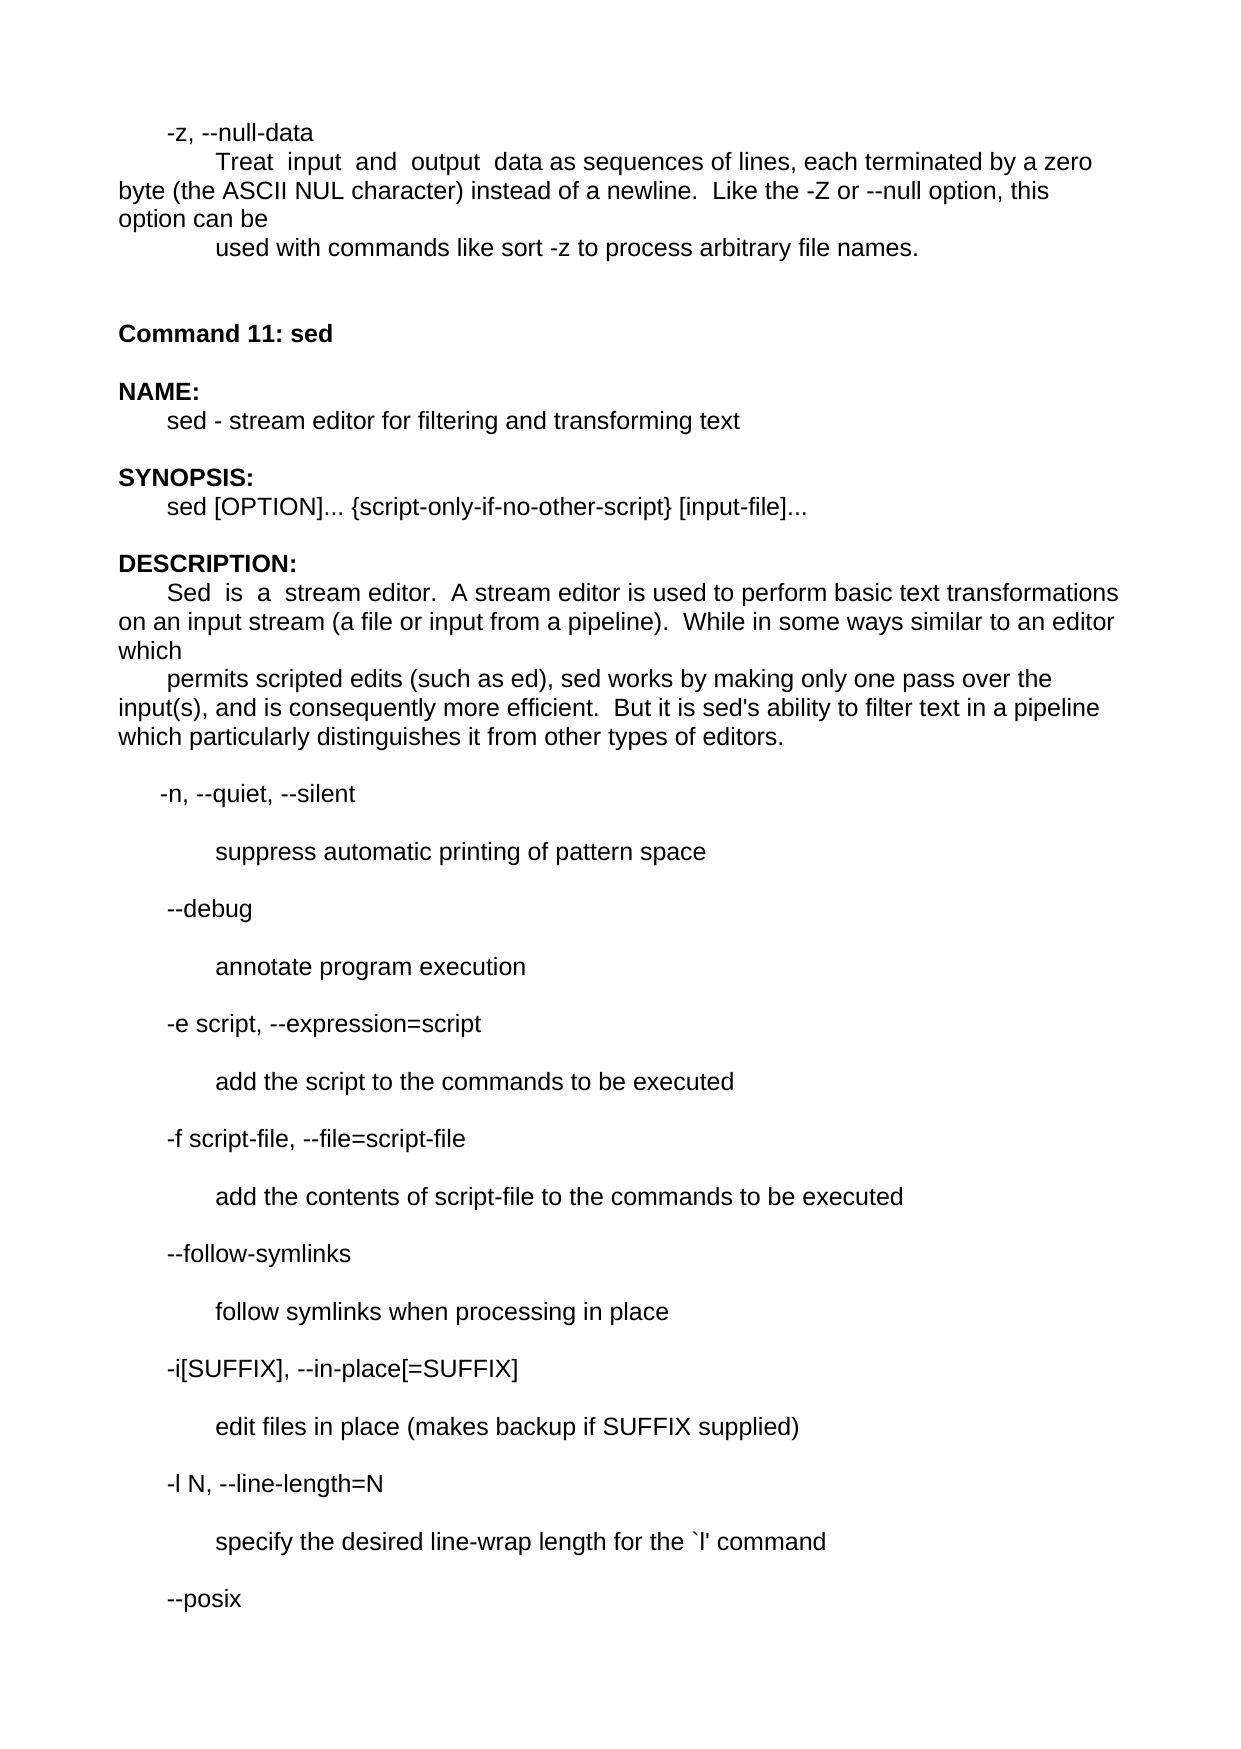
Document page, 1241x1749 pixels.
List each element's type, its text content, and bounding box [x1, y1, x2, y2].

text sed [OPTION]... {script-only-if-no-other-script} [input-file]... [118, 492, 1122, 521]
text specify the desired line-wrap length for the `l' command [118, 1527, 1122, 1556]
text -n, --quiet, --silent [118, 779, 1122, 808]
text Treat input and output data as sequences of lines, each terminated by a zero byte (the ASCII NUL character) instead of a newline. Like the -Z or --null option, this option can be [118, 147, 1122, 233]
text NAME: [118, 377, 1122, 406]
text edit files in place (makes backup if SUFFIX supplied) [118, 1412, 1122, 1441]
text SYNOPSIS: [118, 463, 1122, 492]
text -e script, --expression=script [118, 1009, 1122, 1038]
text suppress automatic printing of pattern space [118, 837, 1122, 866]
text Sed is a stream editor. A stream editor is used to perform basic text transformations on an input stream (a file or input from a pipeline). While in some ways similar to an editor which [118, 578, 1122, 664]
text add the contents of script-file to the commands to be executed [118, 1182, 1122, 1211]
text used with commands like sort -z to process arbitrary file names. [118, 233, 1122, 262]
text -l N, --line-length=N [118, 1469, 1122, 1498]
text Command 11: sed [118, 319, 1122, 348]
text --follow-symlinks [118, 1239, 1122, 1268]
text --posix [118, 1584, 1122, 1613]
text add the script to the commands to be executed [118, 1067, 1122, 1096]
text -f script-file, --file=script-file [118, 1124, 1122, 1153]
text DESCRIPTION: [118, 549, 1122, 578]
text -i[SUFFIX], --in-place[=SUFFIX] [118, 1354, 1122, 1383]
text --debug [118, 894, 1122, 923]
text permits scripted edits (such as ed), sed works by making only one pass over the input(s), and is consequently more efficient. But it is sed's ability to filter text in a pipeline which particularly distinguishes it from other types of editors. [118, 664, 1122, 751]
text -z, --null-data [118, 118, 1122, 147]
text sed - stream editor for filtering and transforming text [118, 406, 1122, 434]
text follow symlinks when processing in place [118, 1297, 1122, 1326]
text annotate program execution [118, 952, 1122, 981]
